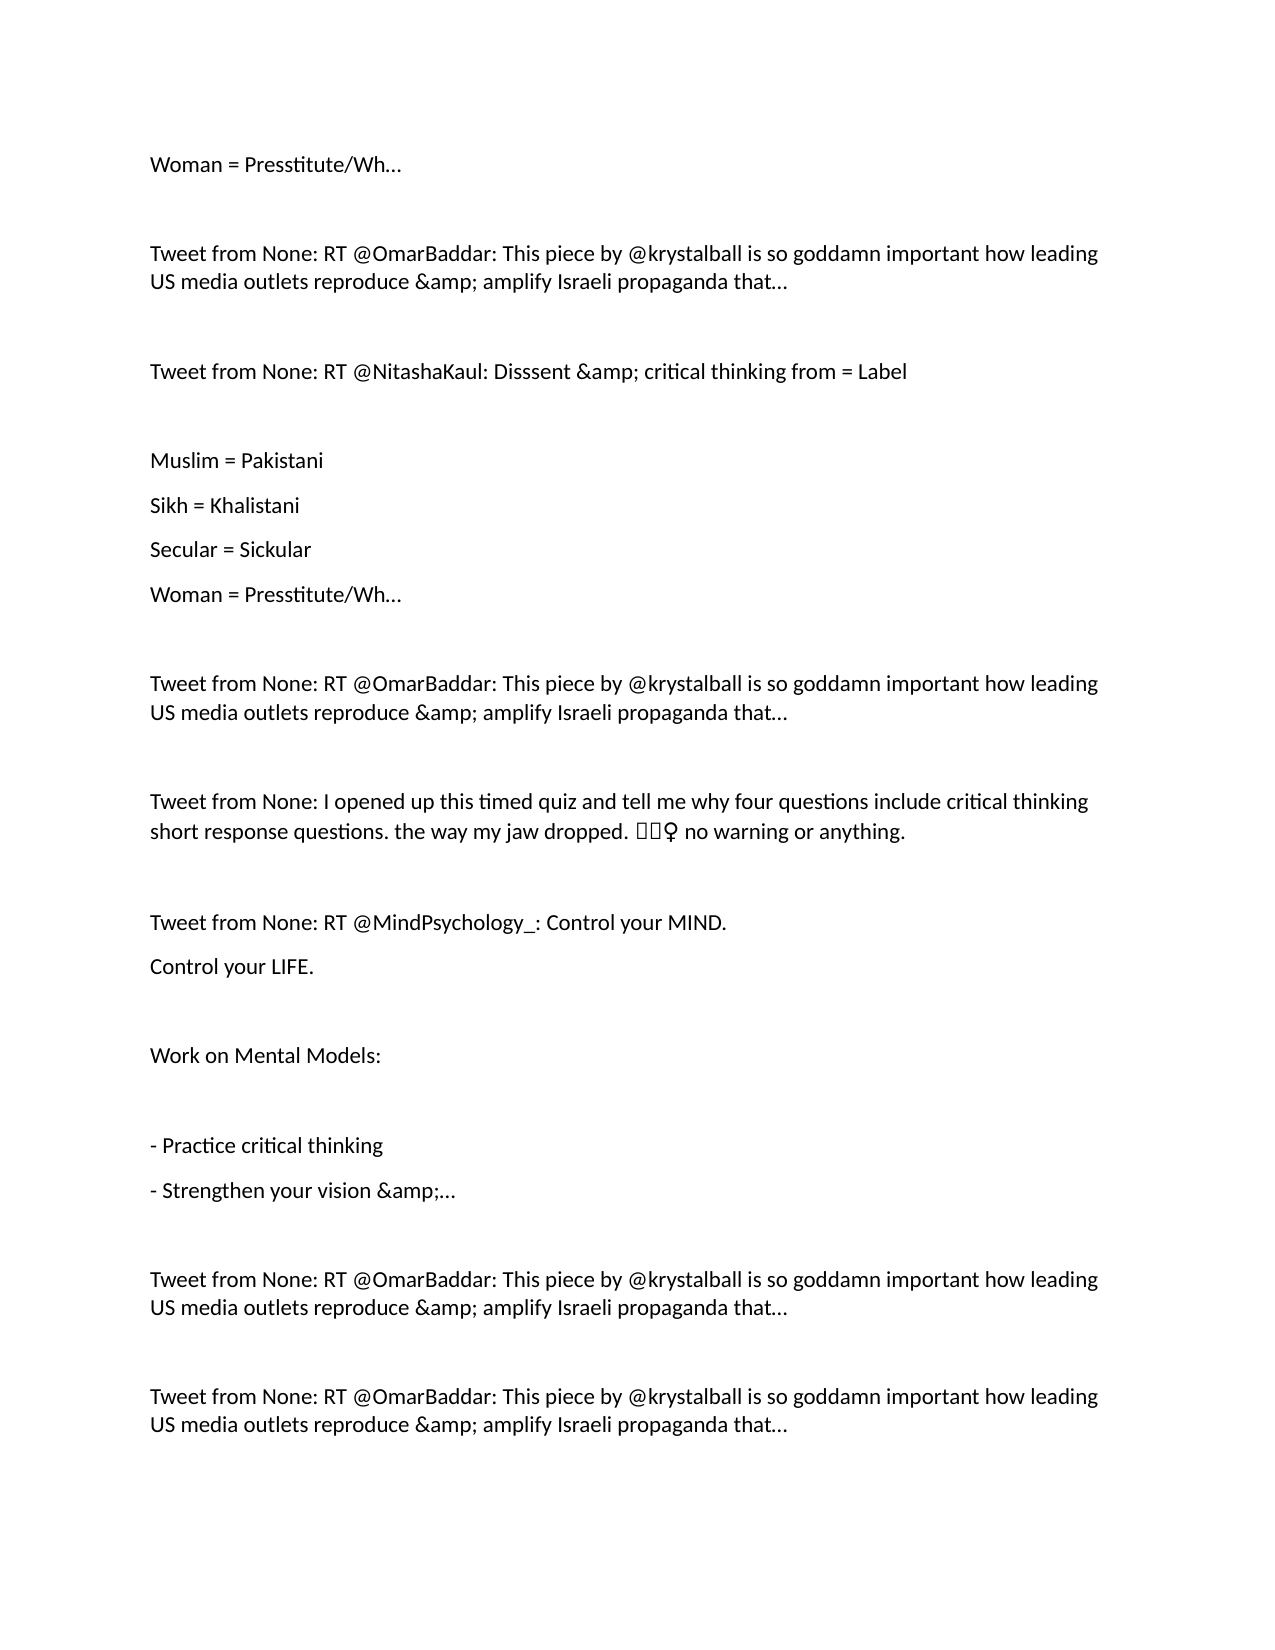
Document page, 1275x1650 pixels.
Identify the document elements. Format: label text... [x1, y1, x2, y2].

text Tweet from None: RT @NitashaKaul: Disssent &amp; critical thinking from = Label [150, 357, 1125, 385]
text Woman = Presstitute/Wh… [150, 580, 1125, 608]
text - Strengthen your vision &amp;… [150, 1176, 1125, 1204]
text Work on Mental Models: [150, 1042, 1125, 1070]
text Muslim = Pakistani [150, 446, 1125, 474]
text Tweet from None: I opened up this timed quiz and tell me why four questions include critical thinking short response questions. the way my jaw dropped. 🤦🏾‍♀️ no warning or anything. [150, 787, 1125, 846]
text Woman = Presstitute/Wh… [150, 150, 1125, 178]
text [150, 1382, 1125, 1438]
text Control your LIFE. [150, 952, 1125, 980]
text - Practice critical thinking [150, 1131, 1125, 1159]
text Tweet from None: RT @MindPsychology_: Control your MIND. [150, 908, 1125, 936]
text Sikh = Khalistani [150, 491, 1125, 519]
text Secular = Sickular [150, 536, 1125, 563]
